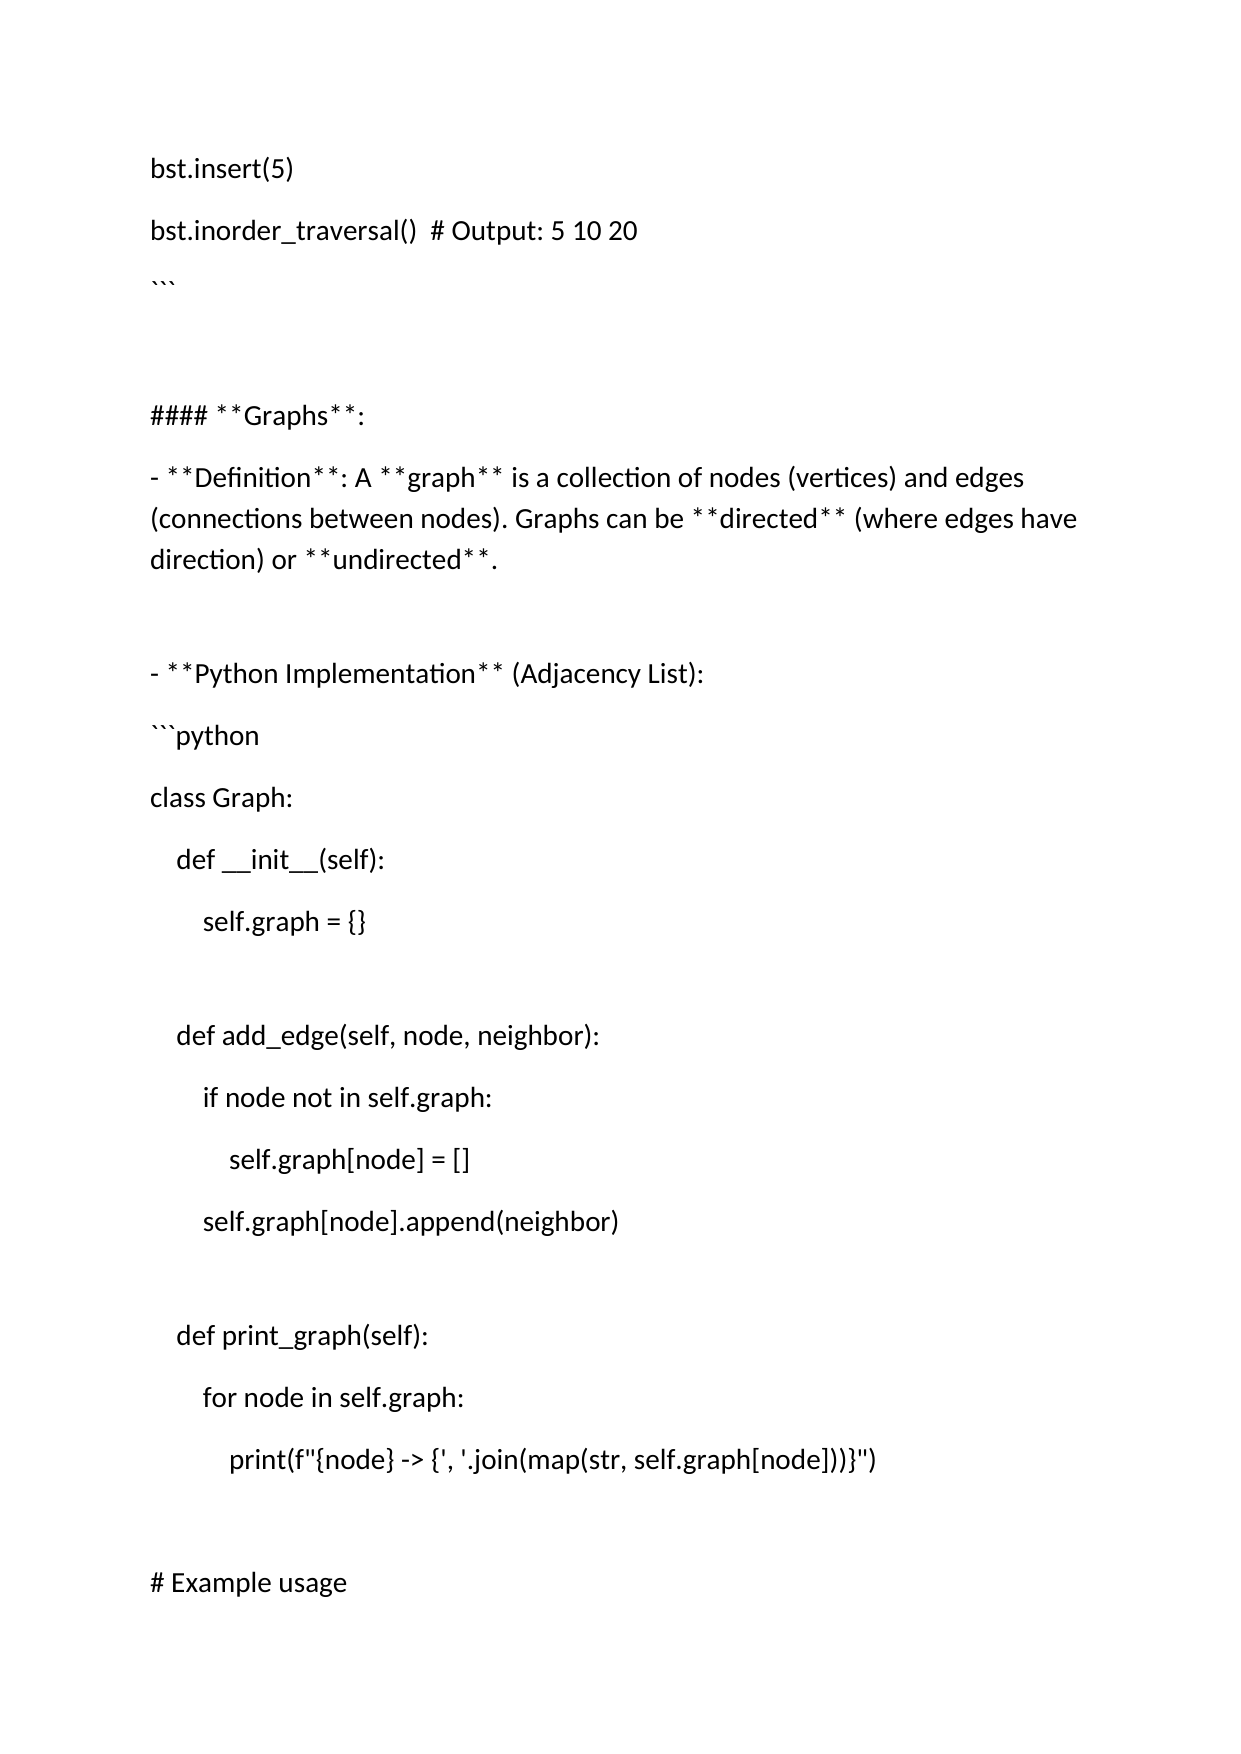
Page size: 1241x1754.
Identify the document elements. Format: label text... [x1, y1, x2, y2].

text bst.insert(5) [150, 150, 1090, 186]
text print(f"{node} -> {', '.join(map(str, self.graph[node]))}") [150, 1441, 1090, 1477]
text if node not in self.graph: [150, 1079, 1090, 1115]
text self.graph[node].append(neighbor) [150, 1203, 1090, 1238]
text self.graph = {} [150, 903, 1090, 938]
text ``` [150, 273, 1090, 309]
text for node in self.graph: [150, 1379, 1090, 1415]
text #### **Graphs**: [150, 397, 1090, 433]
text - **Python Implementation** (Adjacency List): [150, 656, 1090, 691]
text def add_edge(self, node, neighbor): [150, 1017, 1090, 1053]
text ```python [150, 717, 1090, 753]
text # Example usage [150, 1564, 1090, 1600]
text bst.inorder_traversal() # Output: 5 10 20 [150, 212, 1090, 247]
text def __init__(self): [150, 841, 1090, 876]
text class Graph: [150, 779, 1090, 815]
text - **Definition**: A **graph** is a collection of nodes (vertices) and edges (connections between nodes). Graphs can be **directed** (where edges have direction) or **undirected**. [150, 459, 1090, 576]
text self.graph[node] = [] [150, 1141, 1090, 1177]
text def print_graph(self): [150, 1317, 1090, 1353]
